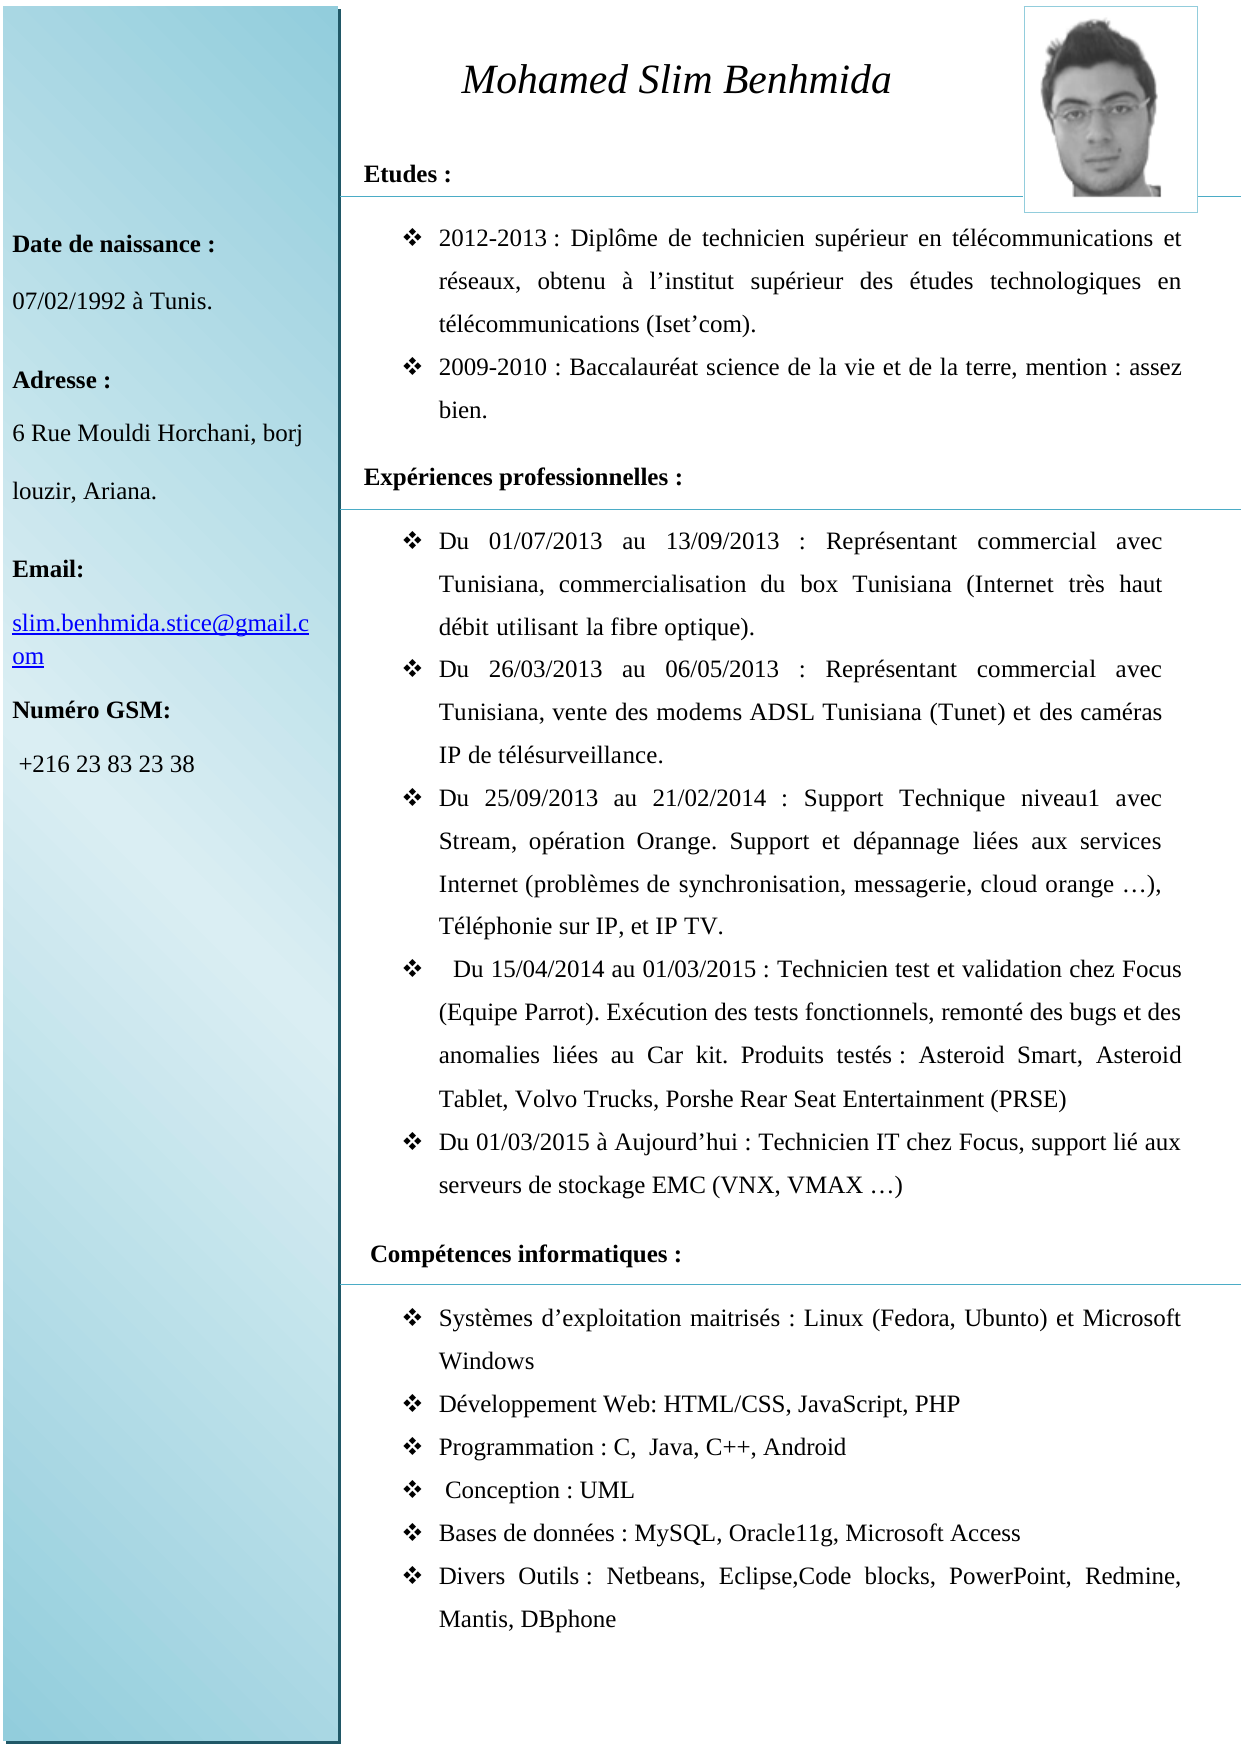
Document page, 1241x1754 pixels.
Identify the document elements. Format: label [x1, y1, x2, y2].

picture [1038, 13, 1180, 205]
